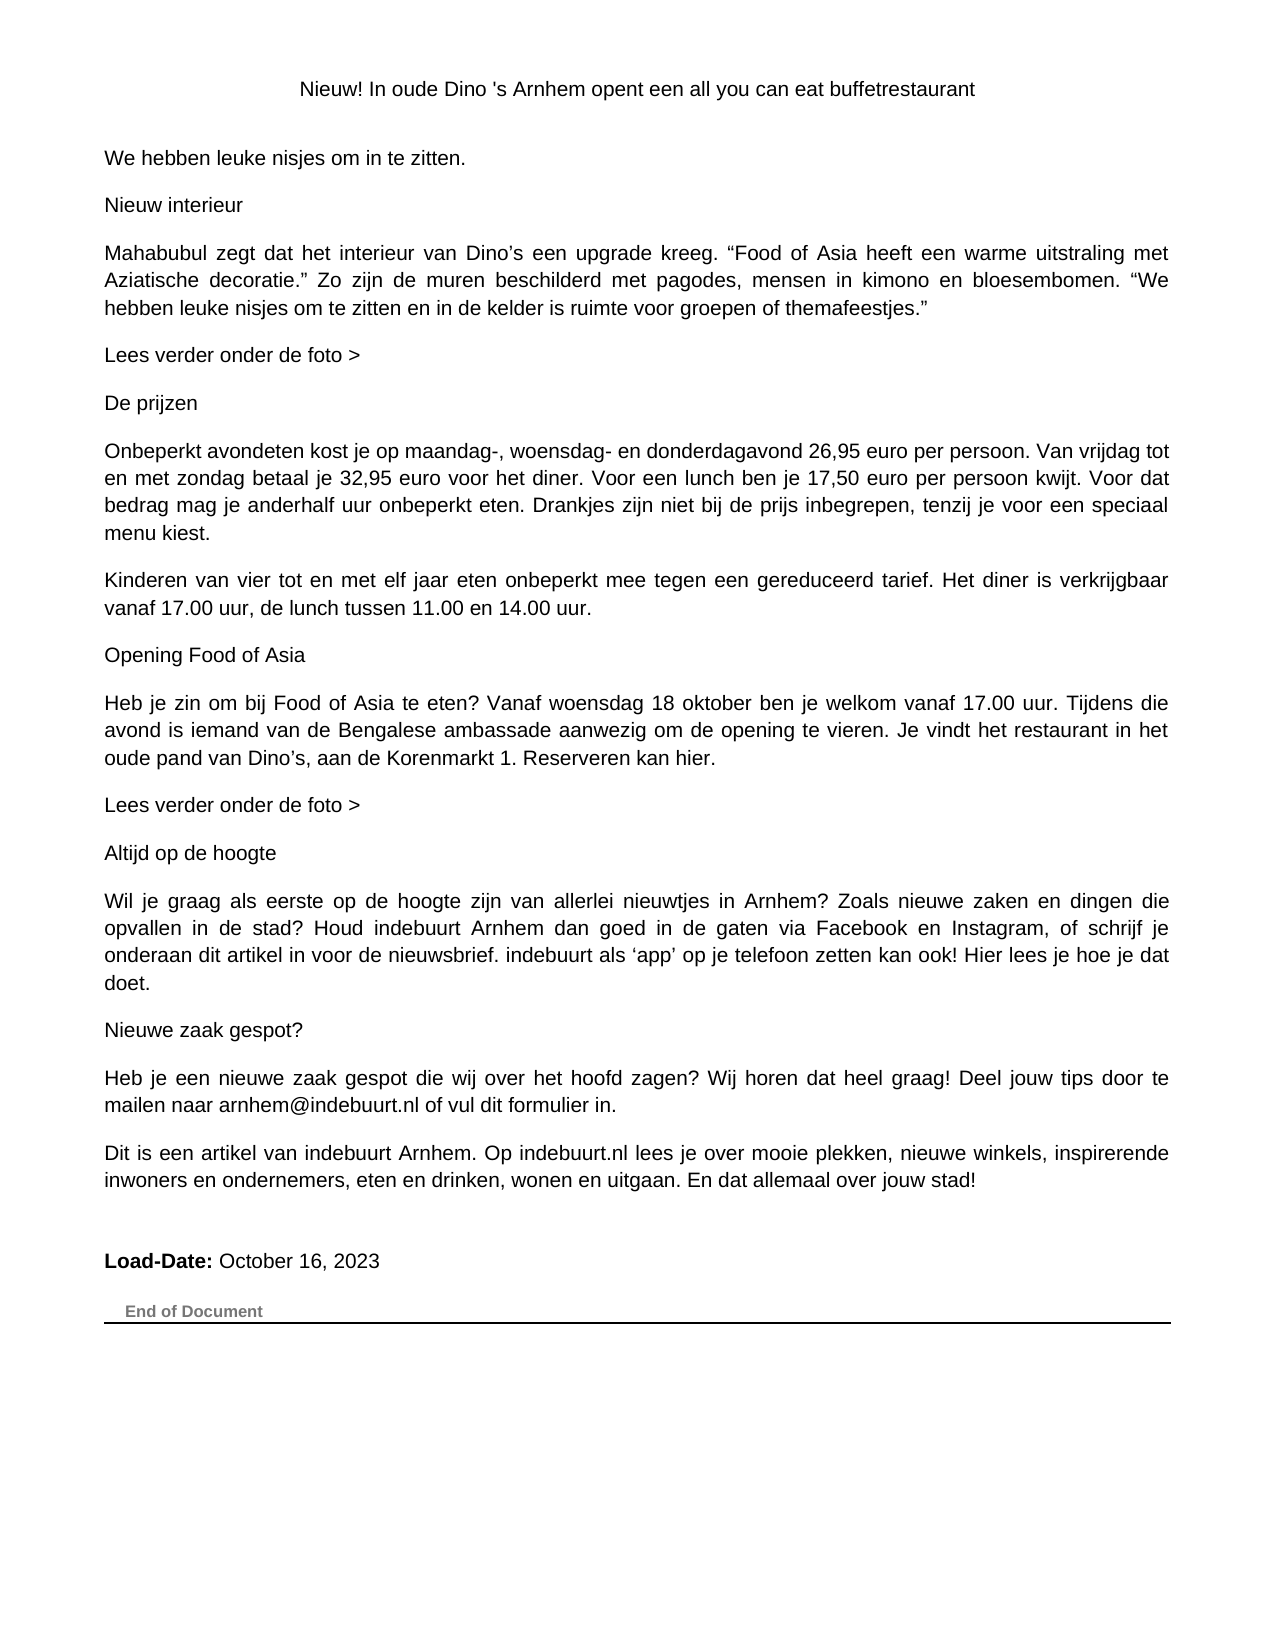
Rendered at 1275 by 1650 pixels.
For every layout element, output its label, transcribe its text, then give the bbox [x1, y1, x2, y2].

text Lees verder onder de foto > [104, 340, 1171, 367]
text De prijzen [104, 388, 1171, 415]
text Load-Date: October 16, 2023 [104, 1217, 1171, 1273]
text Lees verder onder de foto > [104, 790, 1171, 817]
text Nieuw interieur [104, 190, 1171, 217]
text Kinderen van vier tot en met elf jaar eten onbeperkt mee tegen een gereduceerd tarief. Het diner is verkrijgbaar vanaf 17.00 uur, de lunch tussen 11.00 en 14.00 uur. [104, 565, 1171, 619]
text Heb je zin om bij Food of Asia te eten? Vanaf woensdag 18 oktober ben je welkom vanaf 17.00 uur. Tijdens die avond is iemand van de Bengalese ambassade aanwezig om de opening te vieren. Je vindt het restaurant in het oude pand van Dino’s, aan de Korenmarkt 1. Reserveren kan hier. [104, 688, 1171, 769]
text Dit is een artikel van indebuurt Arnhem. Op indebuurt.nl lees je over mooie plekken, nieuwe winkels, inspirerende inwoners en ondernemers, eten en drinken, wonen en uitgaan. En dat allemaal over jouw stad! [104, 1138, 1171, 1192]
text Onbeperkt avondeten kost je op maandag-, woensdag- en donderdagavond 26,95 euro per persoon. Van vrijdag tot en met zondag betaal je 32,95 euro voor het diner. Voor een lunch ben je 17,50 euro per persoon kwijt. Voor dat bedrag mag je anderhalf uur onbeperkt eten. Drankjes zijn niet bij de prijs inbegrepen, tenzij je voor een speciaal menu kiest. [104, 436, 1171, 544]
text We hebben leuke nisjes om in te zitten. [104, 142, 1171, 169]
text Opening Food of Asia [104, 640, 1171, 667]
text Heb je een nieuwe zaak gespot die wij over het hoofd zagen? Wij horen dat heel graag! Deel jouw tips door te mailen naar arnhem@indebuurt.nl of vul dit formulier in. [104, 1063, 1171, 1117]
text Wil je graag als eerste op de hoogte zijn van allerlei nieuwtjes in Arnhem? Zoals nieuwe zaken en dingen die opvallen in de stad? Houd indebuurt Arnhem dan goed in de gaten via Facebook en Instagram, of schrijf je onderaan dit artikel in voor de nieuwsbrief. indebuurt als ‘app’ op je telefoon zetten kan ook! Hier lees je hoe je dat doet. [104, 886, 1171, 994]
text Mahabubul zegt dat het interieur van Dino’s een upgrade kreeg. “Food of Asia heeft een warme uitstraling met Aziatische decoratie.” Zo zijn de muren beschilderd met pagodes, mensen in kimono en bloesembomen. “We hebben leuke nisjes om te zitten en in de kelder is ruimte voor groepen of themafeestjes.” [104, 238, 1171, 319]
text Nieuwe zaak gespot? [104, 1015, 1171, 1042]
text End of Document [125, 1302, 1171, 1321]
text Altijd op de hoogte [104, 838, 1171, 865]
